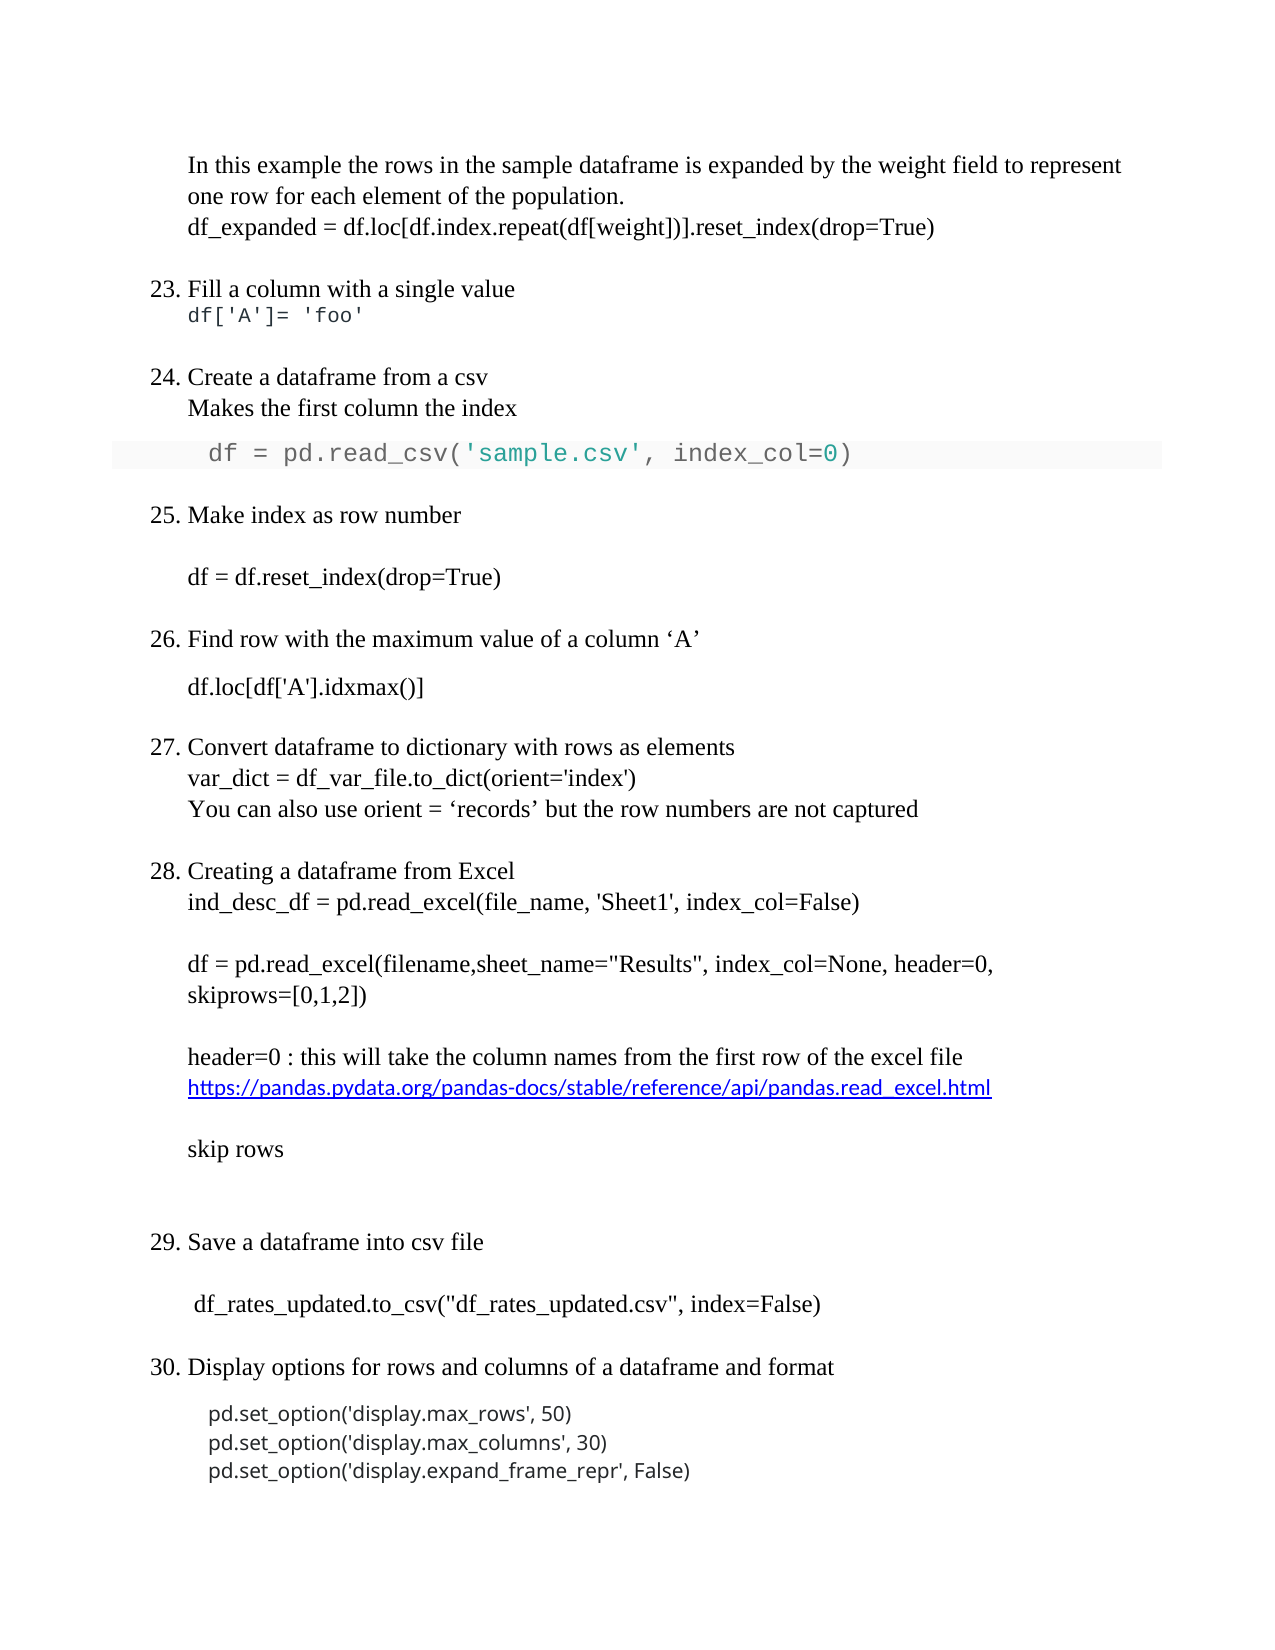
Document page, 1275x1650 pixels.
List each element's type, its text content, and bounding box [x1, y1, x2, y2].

list df_expanded = df.loc[df.index.repeat(df[weight])].reset_index(drop=True) [187, 212, 1162, 241]
list Convert dataframe to dictionary with rows as elements [150, 732, 1162, 760]
text df.loc[df['A'].idxmax()] [187, 672, 1162, 701]
text df = pd.read_csv('sample.csv', index_col=0) [112, 441, 1162, 469]
list Create a dataframe from a csv [150, 362, 1162, 391]
list Creating a dataframe from Excel [150, 856, 1162, 884]
list var_dict = df_var_file.to_dict(orient='index') [187, 763, 1162, 791]
list In this example the rows in the sample dataframe is expanded by the weight field to represent one row for each element of the population. [187, 150, 1162, 210]
list header=0 : this will take the column names from the first row of the excel file [187, 1042, 1162, 1071]
list Display options for rows and columns of a dataframe and format [150, 1352, 1162, 1380]
list Makes the first column the index [187, 393, 1162, 422]
list Find row with the maximum value of a column ‘A’ [150, 624, 1162, 653]
list Fill a column with a single value [150, 274, 1162, 303]
list df = df.reset_index(drop=True) [187, 562, 1162, 591]
list You can also use orient = ‘records’ but the row numbers are not captured [187, 794, 1162, 822]
text pd.set_option('display.max_columns', 30) [187, 1428, 1162, 1456]
text pd.set_option('display.max_rows', 50) [187, 1399, 1162, 1428]
list https://pandas.pydata.org/pandas-docs/stable/reference/api/pandas.read_excel.html [187, 1073, 1162, 1101]
list df['A']= 'foo' [187, 305, 1162, 329]
list df = pd.read_excel(filename,sheet_name="Results", index_col=None, header=0, skiprows=[0,1,2]) [187, 949, 1162, 1009]
text pd.set_option('display.expand_frame_repr', False) [187, 1456, 1162, 1484]
list ind_desc_df = pd.read_excel(file_name, 'Sheet1', index_col=False) [187, 887, 1162, 916]
list df_rates_updated.to_csv("df_rates_updated.csv", index=False) [187, 1289, 1162, 1318]
list Make index as row number [150, 500, 1162, 529]
list Save a dataframe into csv file [150, 1227, 1162, 1256]
list skip rows [187, 1134, 1162, 1163]
